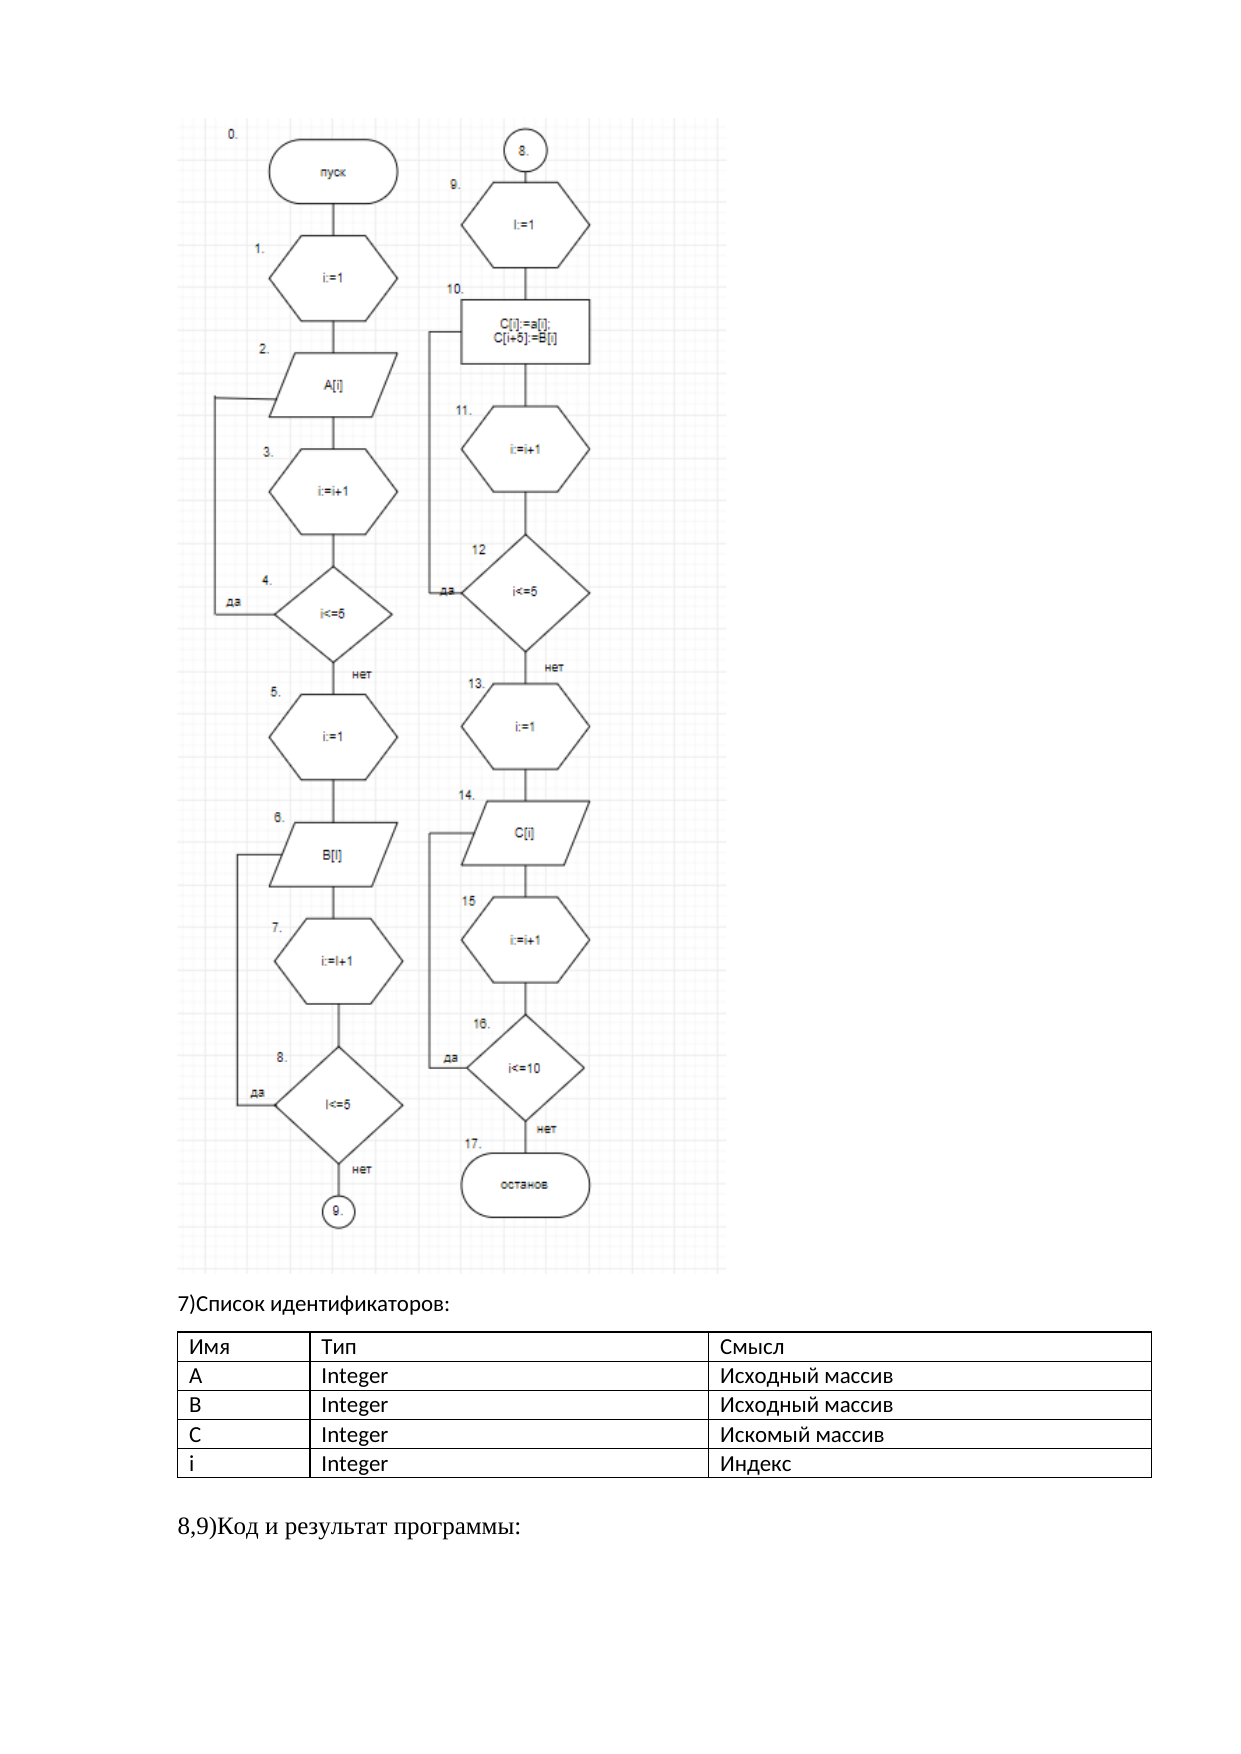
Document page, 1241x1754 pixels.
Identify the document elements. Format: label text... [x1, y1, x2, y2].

picture [177, 118, 727, 1274]
table_header Имя [178, 1333, 309, 1361]
table_cell Integer [311, 1391, 708, 1419]
table_cell A [178, 1362, 309, 1389]
table_cell Исходный массив [709, 1391, 1151, 1419]
table_header Тип [311, 1333, 708, 1361]
table_cell Индекс [709, 1449, 1151, 1477]
table_cell B [178, 1391, 309, 1419]
table_cell Искомый массив [709, 1420, 1151, 1448]
table_cell i [178, 1449, 309, 1477]
table_header Смысл [709, 1333, 1151, 1361]
table_cell Integer [311, 1362, 708, 1389]
text 8,9)Код и результат программы: [177, 1511, 1152, 1540]
table_cell Integer [311, 1449, 708, 1477]
table_cell Integer [311, 1420, 708, 1448]
table_cell Исходный массив [709, 1362, 1151, 1389]
table_cell C [178, 1420, 309, 1448]
text 7)Список идентификаторов: [177, 1289, 1152, 1317]
